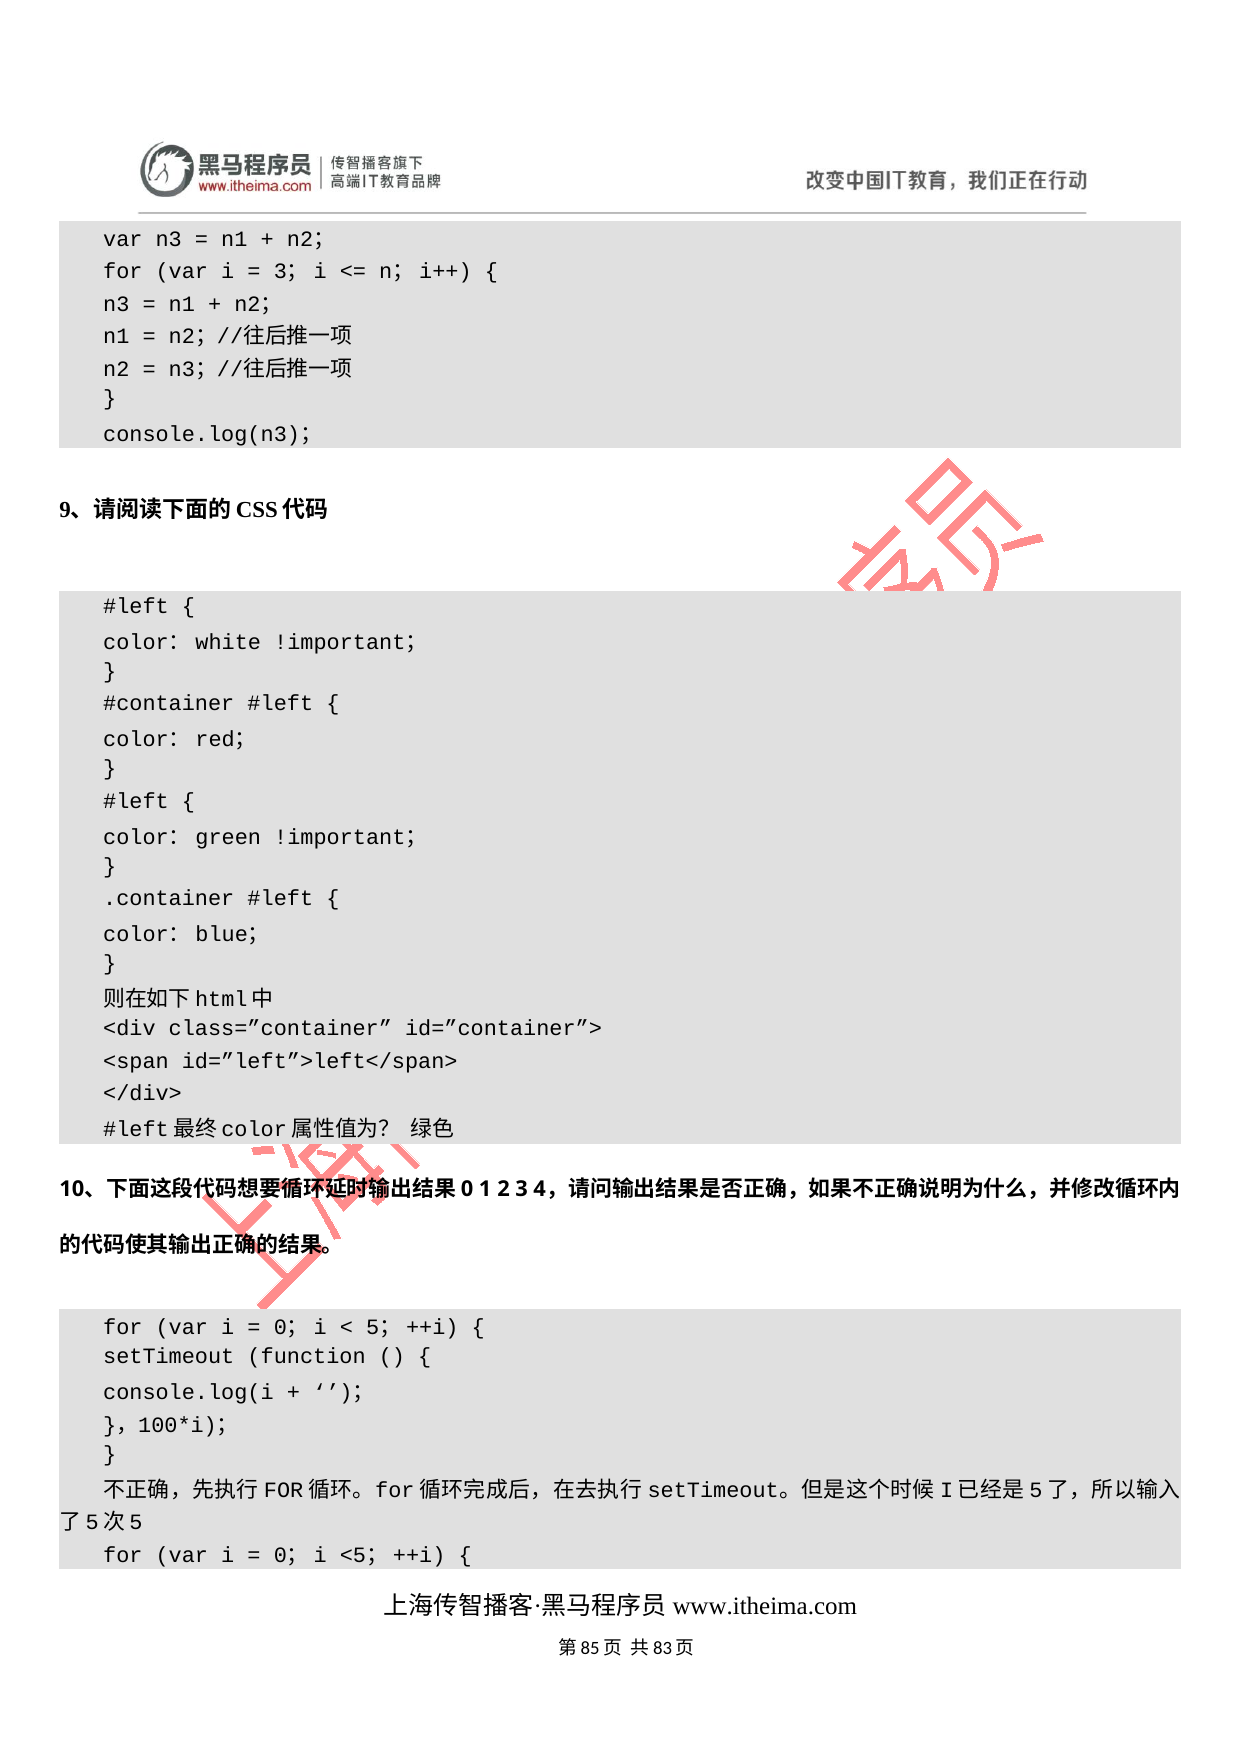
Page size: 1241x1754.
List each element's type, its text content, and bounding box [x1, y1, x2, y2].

text #left { [59, 786, 1181, 819]
picture [59, 70, 1180, 221]
subtitle 9、请阅读下面的CSS代码 [59, 475, 1181, 540]
text color： green !important； [59, 819, 1181, 851]
text for (var i = 0； i < 5； ++i) { [59, 1309, 1181, 1341]
text color： white !important； [59, 624, 1181, 656]
text } [59, 949, 1181, 981]
text } [59, 754, 1181, 786]
subtitle 10、下面这段代码想要循环延时输出结果0 1 2 3 4，请问输出结果是否正确，如果不正确说明为什么，并修改循环内的代码使其输出正确的结果。 [59, 1171, 1181, 1259]
text </div> [59, 1079, 1181, 1111]
text color： red； [59, 721, 1181, 754]
text setTimeout (function () { [59, 1341, 1181, 1374]
text } [59, 656, 1181, 689]
text #left最终color属性值为？ 绿色 [59, 1111, 1181, 1144]
text <div class=”container” id=”container”> [59, 1014, 1181, 1046]
text color： blue； [59, 916, 1181, 949]
text .container #left { [59, 884, 1181, 916]
text } [59, 1439, 1181, 1471]
text <span id=”left”>left</span> [59, 1046, 1181, 1079]
text #container #left { [59, 689, 1181, 721]
text 则在如下html中 [59, 981, 1181, 1014]
text #left { [59, 591, 1181, 624]
text } [59, 851, 1181, 884]
text var n1 = 1； var n2 = 1； var n3 = n1 + n2； [59, 221, 1181, 253]
text console.log(i + ‘’)； [59, 1374, 1181, 1406]
text 不正确，先执行FOR循环。for循环完成后，在去执行setTimeout。但是这个时候I已经是5了，所以输入了5次5 [59, 1471, 1181, 1536]
text }，100*i)； [59, 1406, 1181, 1439]
text for (var i = 0； i <5； ++i) { var a = 0； setTimeout (function () { console.log(a++)； }，100*i)； } [59, 1536, 1181, 1569]
text for (var i = 3； i <= n； i++) { n3 = n1 + n2； n1 = n2；//往后推一项 n2 = n3；//往后推一项 } console.log(n3)； [59, 253, 1181, 448]
